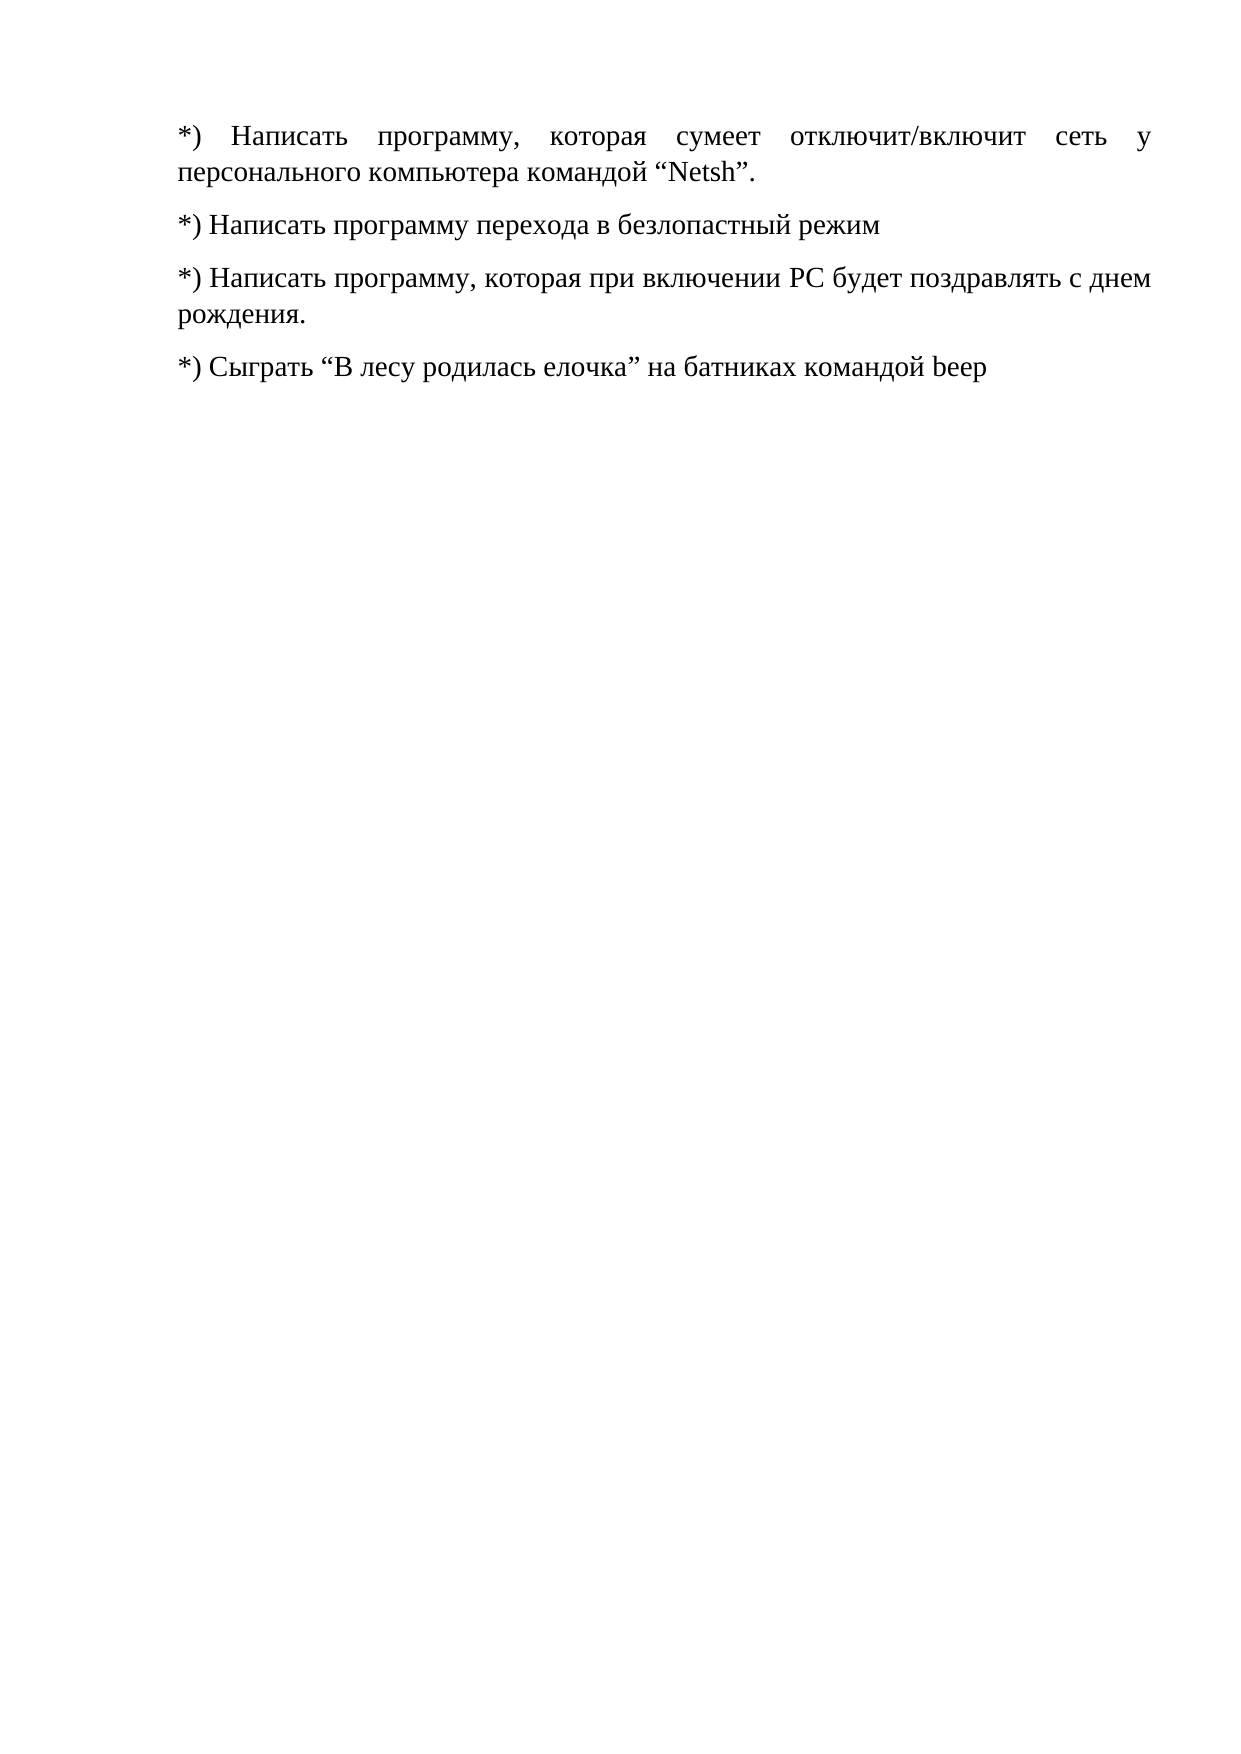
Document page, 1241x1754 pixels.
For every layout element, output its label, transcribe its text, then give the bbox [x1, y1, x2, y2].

text *) Написать программу перехода в безлопастный режим [177, 207, 1152, 241]
text *) Сыграть “В лесу родилась елочка” на батниках командой beep [177, 349, 1152, 382]
text *) Написать программу, которая при включении PC будет поздравлять с днем рождения. [177, 260, 1152, 329]
text *) Написать программу, которая сумеет отключит/включит сеть у персонального компьютера командой “Netsh”. [177, 118, 1152, 188]
